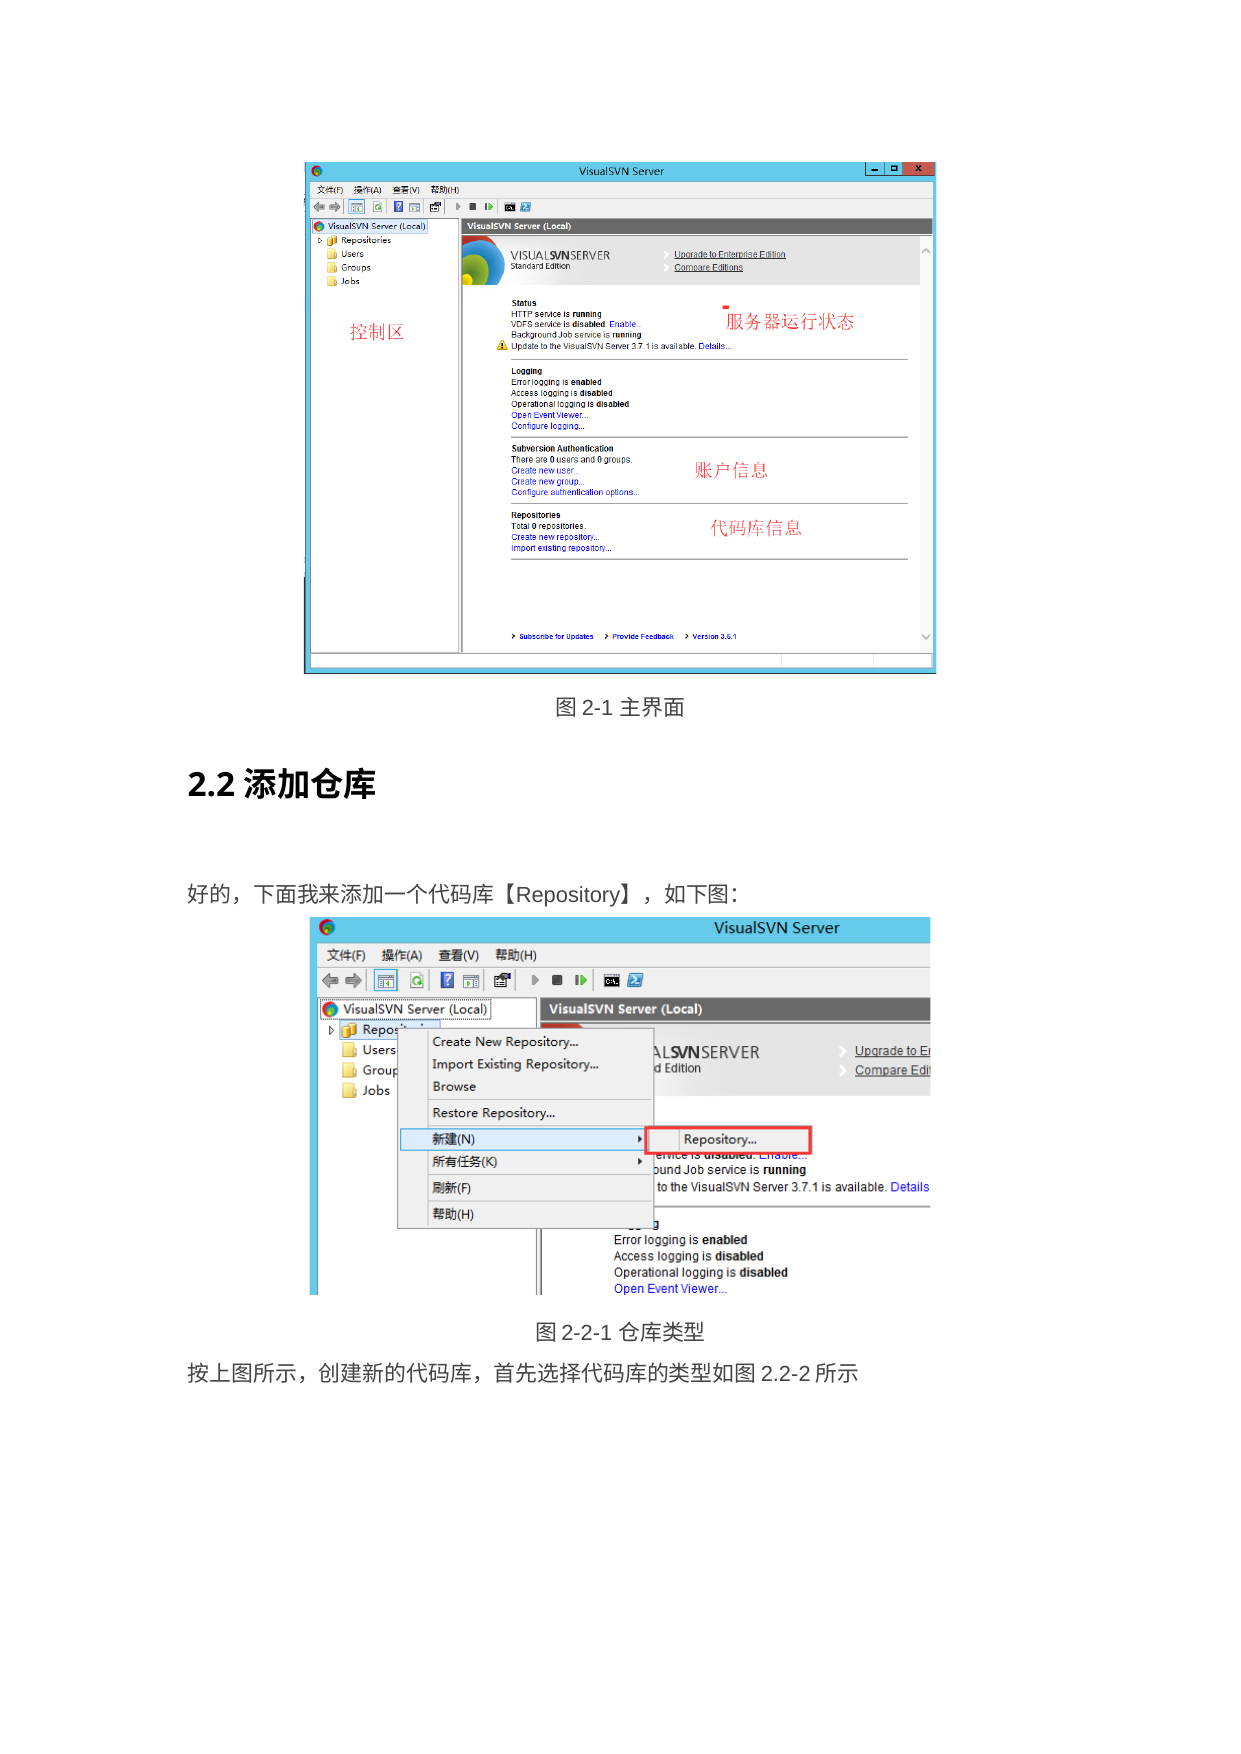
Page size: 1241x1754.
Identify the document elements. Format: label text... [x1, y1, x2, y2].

text 按上图所示，创建新的代码库，首先选择代码库的类型如图2.2-2所示 [187, 1355, 1053, 1388]
text 好的，下面我来添加一个代码库【Repository】，如下图： [187, 877, 1053, 909]
picture [303, 162, 937, 674]
picture [309, 917, 931, 1295]
text 图2-1 主界面 [187, 690, 1053, 722]
subtitle 2.2 添加仓库 [187, 749, 1053, 814]
text 图2-2-1 仓库类型 [187, 1315, 1053, 1347]
